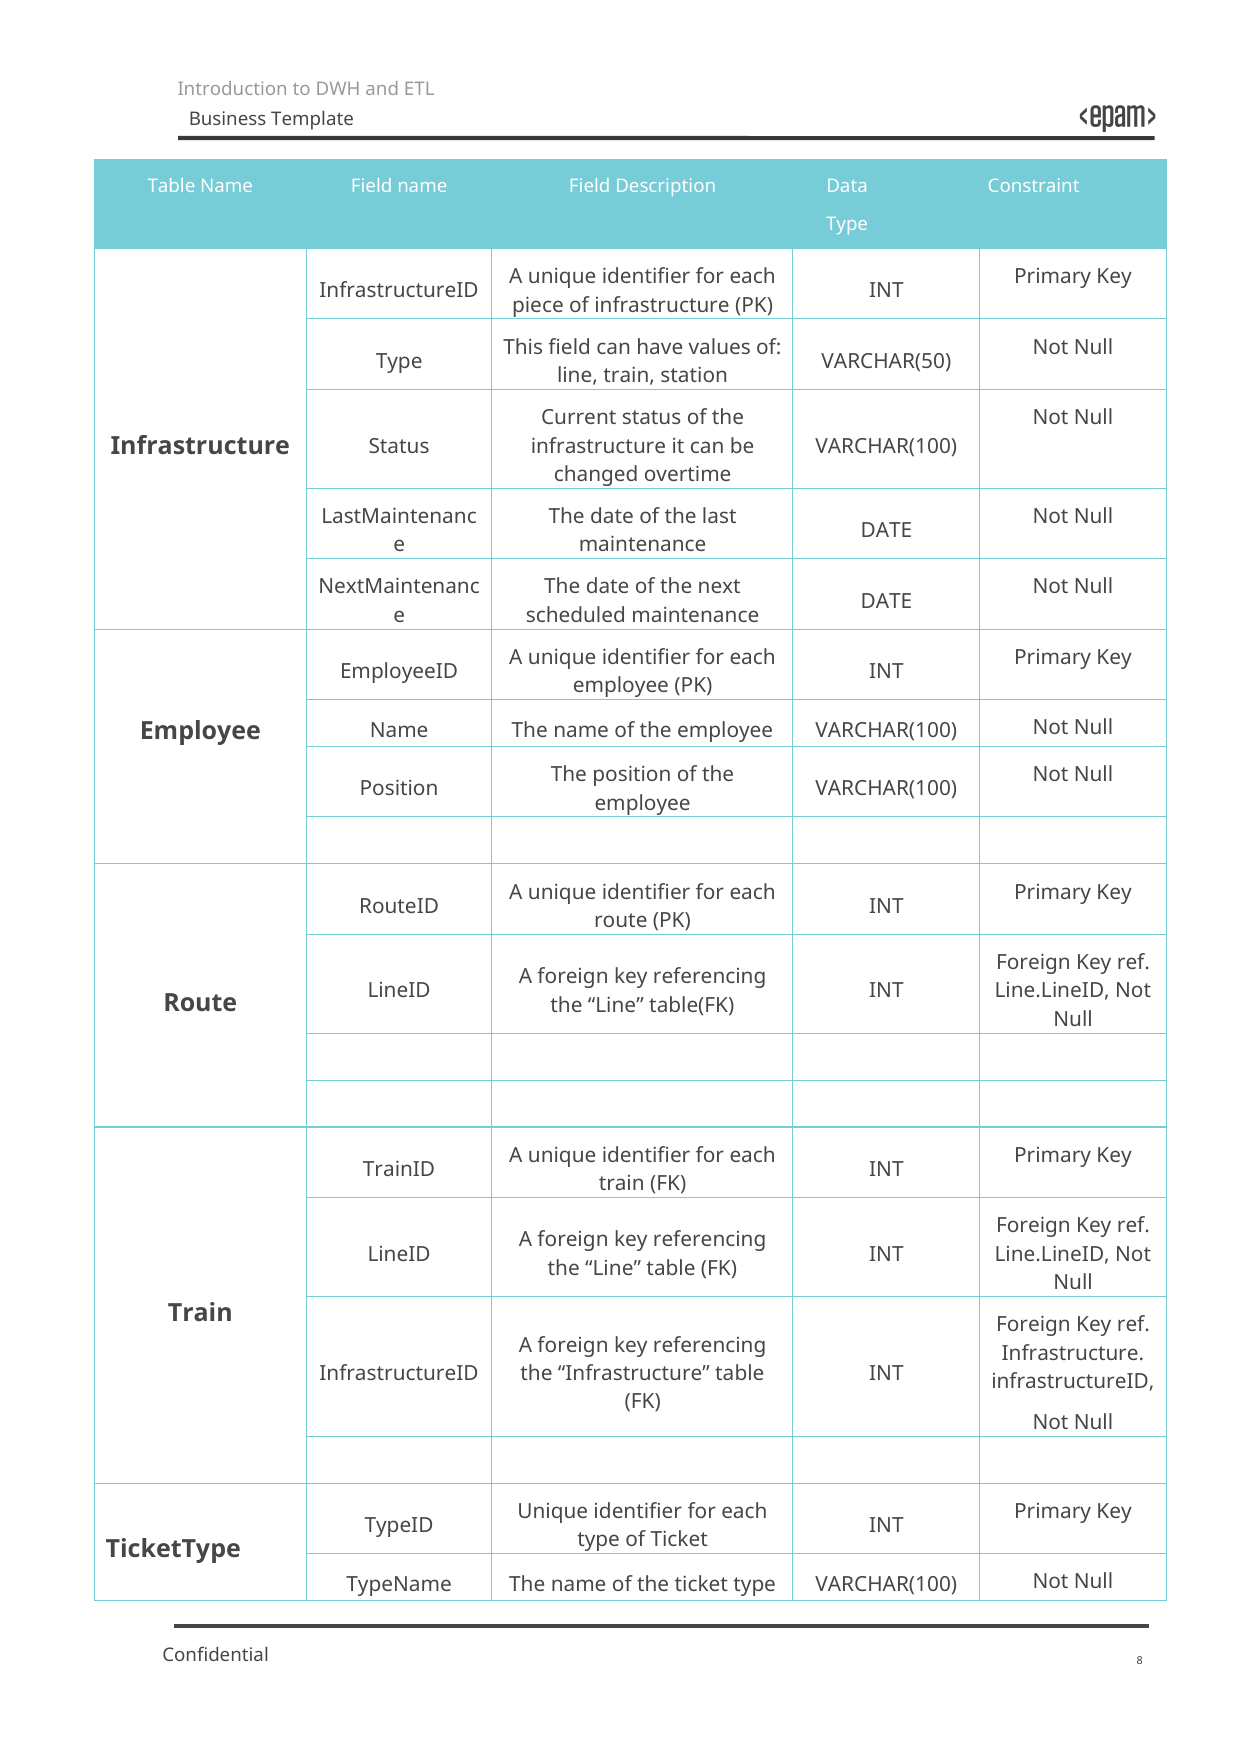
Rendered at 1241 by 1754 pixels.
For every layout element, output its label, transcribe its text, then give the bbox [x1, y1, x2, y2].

table_cell Not Null [980, 747, 1166, 816]
table_cell VARCHAR(100) [793, 747, 979, 816]
table_cell Not Null [980, 1554, 1166, 1600]
table_cell INT [793, 630, 979, 699]
table_cell The position of the employee [492, 747, 792, 816]
table_cell VARCHAR(100) [793, 1554, 979, 1600]
table_cell TypeName [307, 1554, 491, 1600]
table_cell VARCHAR(100) [793, 390, 979, 488]
table_cell Current status of the infrastructure it can be changed overtime [492, 390, 792, 488]
table_cell Name [307, 700, 491, 746]
table_cell [980, 1437, 1166, 1482]
table_cell Route [95, 864, 306, 1126]
table_cell Primary Key [980, 249, 1166, 318]
table_cell [980, 817, 1166, 863]
table_cell Type [307, 319, 491, 389]
table_cell The date of the last maintenance [492, 489, 792, 558]
table_cell DATE [793, 489, 979, 558]
table_cell A unique identifier for each train (FK) [492, 1128, 792, 1197]
table_cell [980, 1034, 1166, 1079]
table_cell Primary Key [980, 864, 1166, 934]
table_cell LineID [307, 1198, 491, 1296]
table_cell Not Null [980, 390, 1166, 488]
table_cell [980, 1081, 1166, 1126]
table_cell TypeID [307, 1484, 491, 1553]
table_header Field Description [492, 160, 792, 248]
table_cell Employee [95, 630, 306, 863]
table_cell [793, 817, 979, 863]
table_cell [492, 817, 792, 863]
table_cell The date of the next scheduled maintenance [492, 559, 792, 628]
table_cell [492, 1081, 792, 1126]
table_cell Primary Key [980, 1128, 1166, 1197]
table_cell The name of the ticket type [492, 1554, 792, 1600]
table_cell The name of the employee [492, 700, 792, 746]
table_cell Not Null [980, 489, 1166, 558]
table_cell [307, 817, 491, 863]
table_cell DATE [793, 559, 979, 628]
table_header Data Type [793, 160, 900, 248]
table_cell Status [307, 390, 491, 488]
table_cell [793, 1081, 979, 1126]
table_cell Primary Key [980, 1484, 1166, 1553]
table_cell Foreign Key ref. Line.LineID, Not Null [980, 1198, 1166, 1296]
table_cell [307, 1034, 491, 1079]
table_cell TrainID [307, 1128, 491, 1197]
table_cell LastMaintenance [307, 489, 491, 558]
table_cell INT [793, 1297, 979, 1436]
table_cell [793, 1437, 979, 1482]
table_cell Primary Key [980, 630, 1166, 699]
table_header Constraint [901, 160, 1166, 248]
table_cell A foreign key referencing the “Infrastructure” table (FK) [492, 1297, 792, 1436]
table_cell A unique identifier for each route (PK) [492, 864, 792, 934]
table_cell This field can have values of: line, train, station [492, 319, 792, 389]
table_cell Foreign Key ref. Infrastructure. infrastructureID, Not Null [980, 1297, 1166, 1436]
table_cell VARCHAR(100) [793, 700, 979, 746]
table_cell Position [307, 747, 491, 816]
table_cell [307, 1437, 491, 1482]
table_cell Unique identifier for each type of Ticket [492, 1484, 792, 1553]
table_cell A unique identifier for each piece of infrastructure (PK) [492, 249, 792, 318]
table_cell A unique identifier for each employee (PK) [492, 630, 792, 699]
table_cell INT [793, 864, 979, 934]
table_cell [492, 1034, 792, 1079]
table_cell [492, 1437, 792, 1482]
table_cell [793, 1034, 979, 1079]
table_cell INT [793, 1484, 979, 1553]
table_cell INT [793, 249, 979, 318]
table_cell Not Null [980, 700, 1166, 746]
table_cell INT [793, 1198, 979, 1296]
table_cell Foreign Key ref. Line.LineID, Not Null [980, 935, 1166, 1032]
table_cell TicketType [95, 1484, 306, 1600]
table_cell A foreign key referencing the “Line” table(FK) [492, 935, 792, 1032]
table_cell Infrastructure [95, 249, 306, 628]
table_cell EmployeeID [307, 630, 491, 699]
table_cell RouteID [307, 864, 491, 934]
table_cell InfrastructureID [307, 249, 491, 318]
table_cell VARCHAR(50) [793, 319, 979, 389]
table_cell LineID [307, 935, 491, 1032]
table_cell Train [95, 1128, 306, 1482]
table_cell [307, 1081, 491, 1126]
table_header Field name [307, 160, 491, 248]
table_cell Not Null [980, 559, 1166, 628]
table_cell INT [793, 935, 979, 1032]
table_cell NextMaintenance [307, 559, 491, 628]
table_header Table Name [95, 160, 306, 248]
table_cell InfrastructureID [307, 1297, 491, 1436]
table_cell A foreign key referencing the “Line” table (FK) [492, 1198, 792, 1296]
table_cell Not Null [980, 319, 1166, 389]
table_cell INT [793, 1128, 979, 1197]
